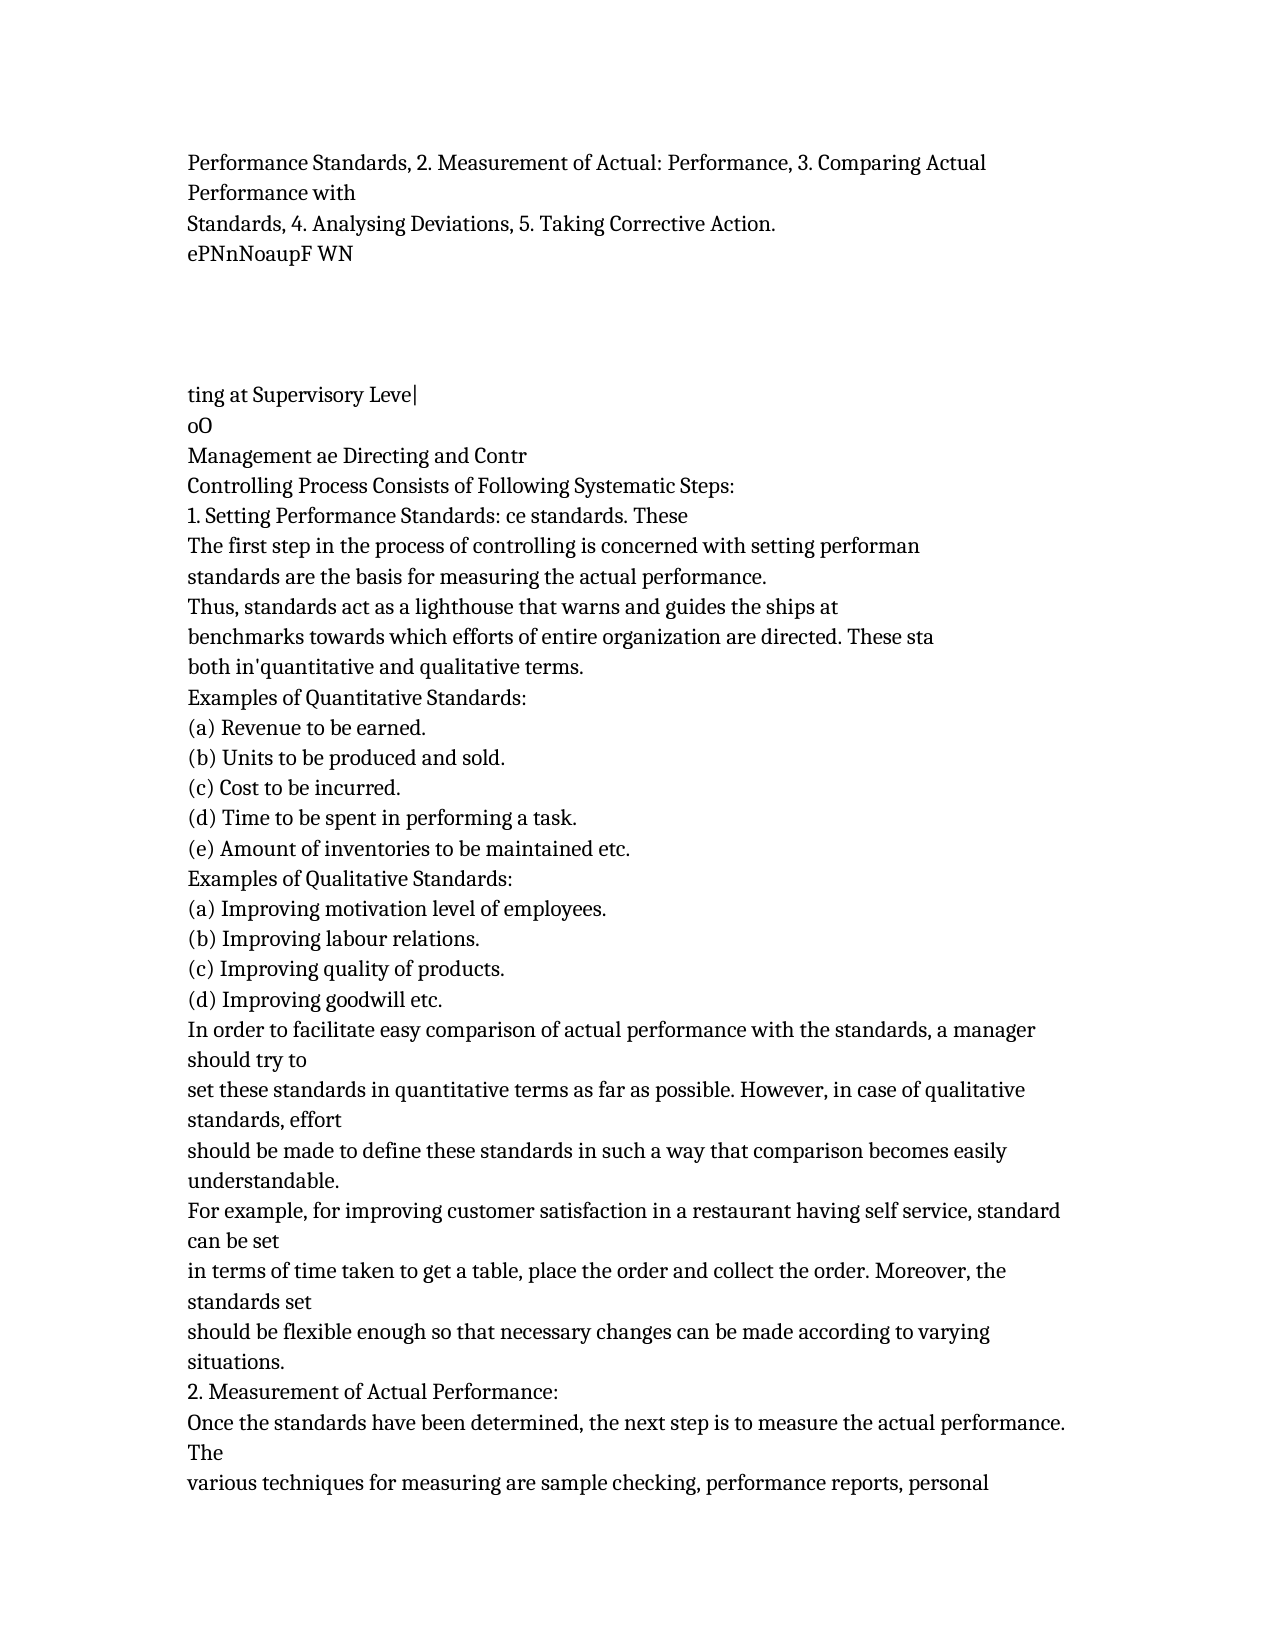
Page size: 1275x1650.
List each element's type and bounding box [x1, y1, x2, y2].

text [187, 382, 1087, 1496]
text [187, 150, 1087, 358]
